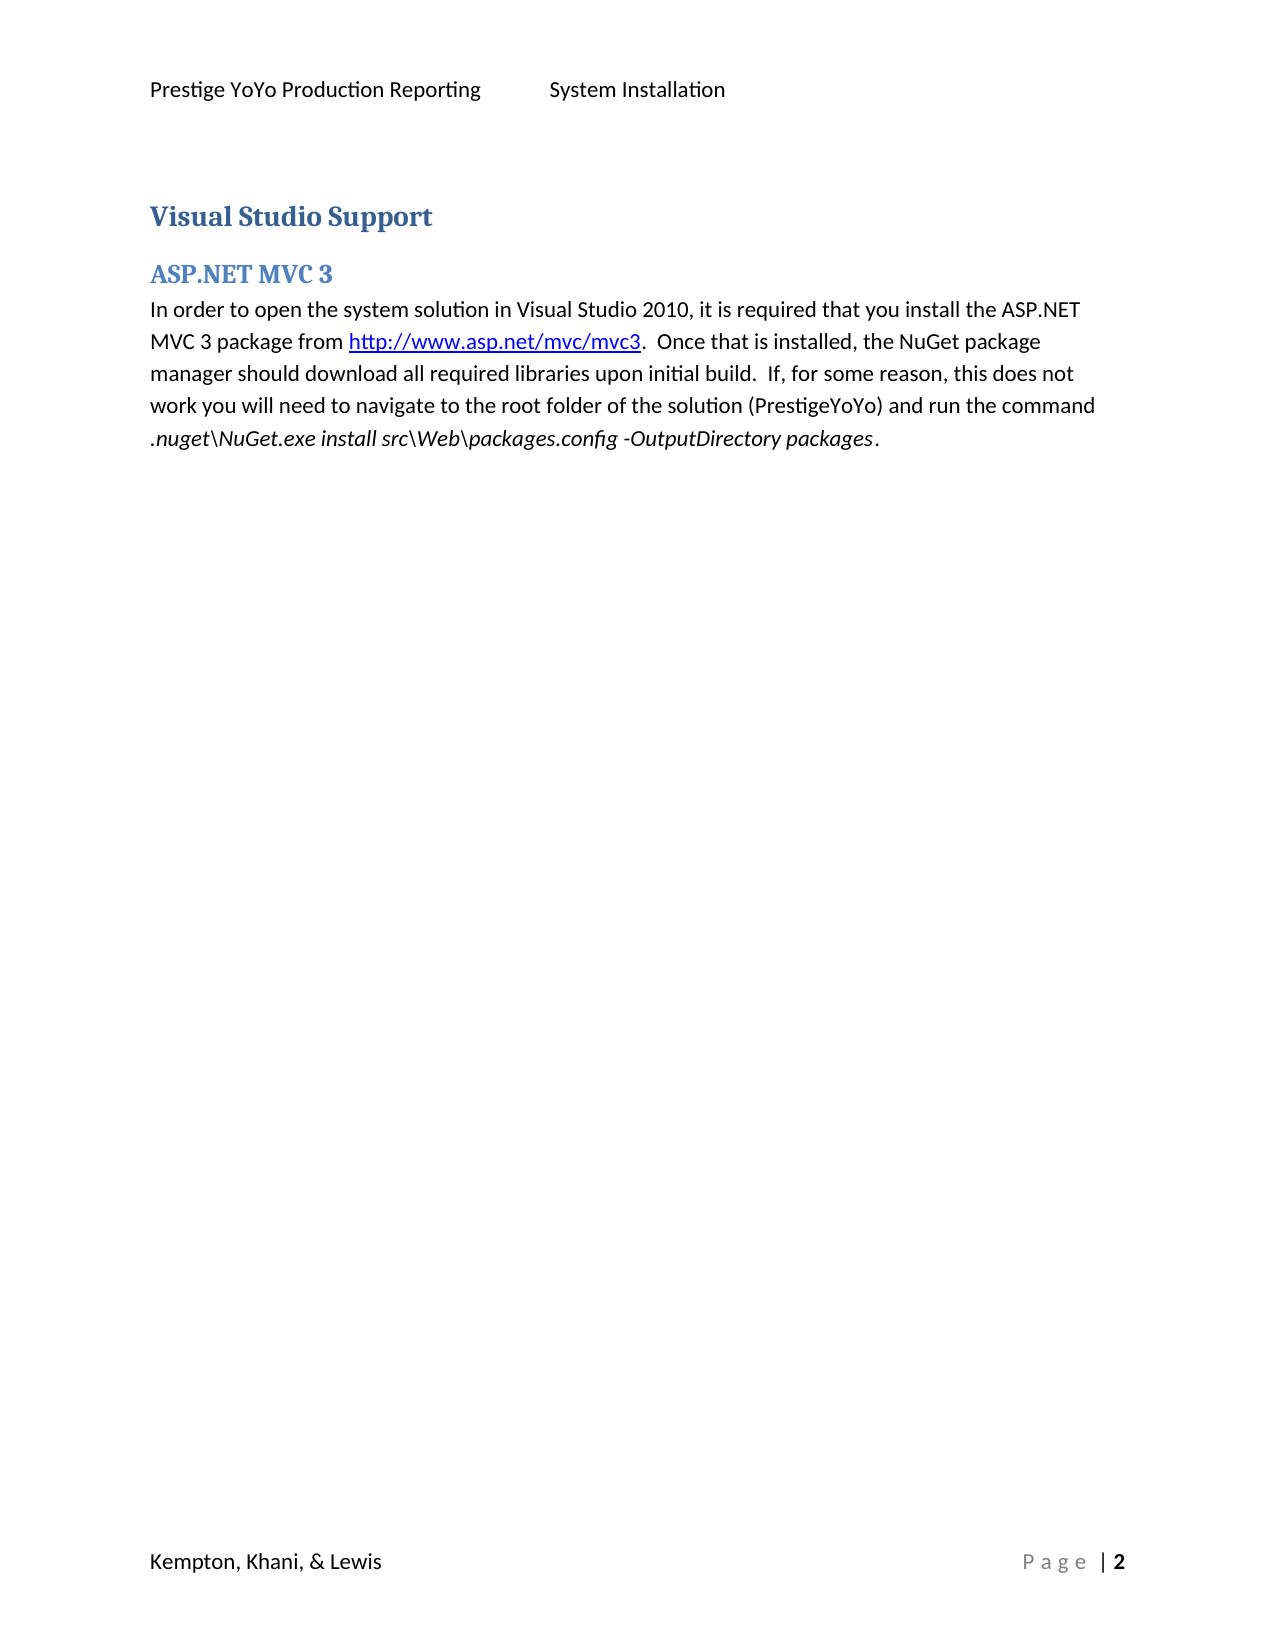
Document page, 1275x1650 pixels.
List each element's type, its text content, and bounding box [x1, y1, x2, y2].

subtitle ASP.NET MVC 3 [150, 259, 1125, 291]
subtitle Visual Studio Support [150, 200, 1125, 233]
text In order to open the system solution in Visual Studio 2010, it is required that you install the ASP.NET MVC 3 package from http://www.asp.net/mvc/mvc3. Once that is installed, the NuGet package manager should download all required libraries upon initial build. If, for some reason, this does not work you will need to navigate to the root folder of the solution (PrestigeYoYo) and run the command .nuget\NuGet.exe install src\Web\packages.config -OutputDirectory packages. [150, 295, 1125, 452]
